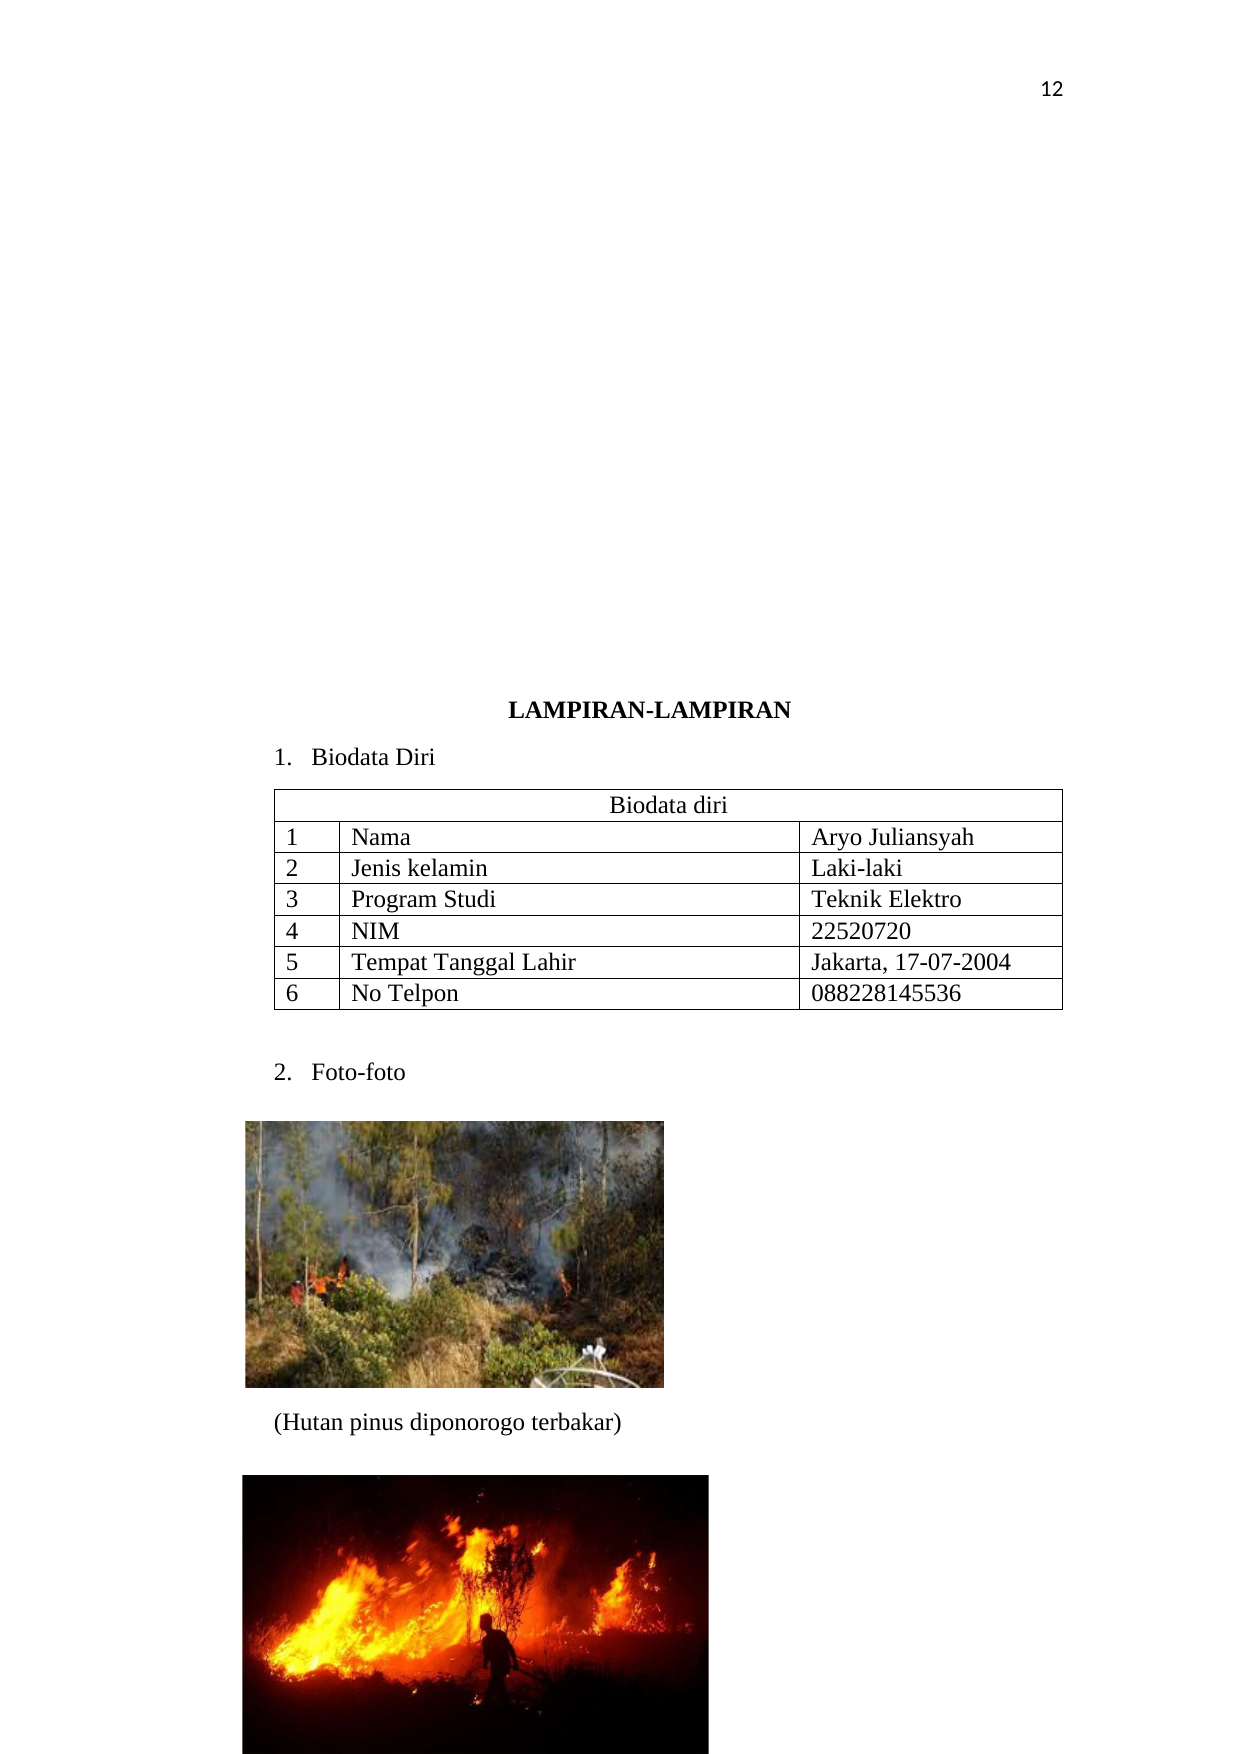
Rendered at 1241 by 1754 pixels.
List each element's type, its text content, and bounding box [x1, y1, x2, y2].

table_cell Teknik Elektro [800, 884, 1062, 915]
table_cell 088228145536 [800, 979, 1062, 1009]
table_cell 2 [275, 853, 339, 883]
table_cell 5 [275, 947, 339, 977]
table_cell Nama [340, 822, 799, 852]
table_cell Aryo Juliansyah [800, 822, 1062, 852]
picture [242, 1475, 709, 1754]
table_cell NIM [340, 916, 799, 946]
list Biodata Diri [274, 742, 1063, 771]
subtitle LAMPIRAN-LAMPIRAN [236, 695, 1063, 724]
table_header Biodata diri [275, 790, 1062, 821]
table_cell Program Studi [340, 884, 799, 915]
list Foto-foto [274, 1057, 1063, 1086]
table_cell No Telpon [340, 979, 799, 1009]
table_cell Jakarta, 17-07-2004 [800, 947, 1062, 977]
picture [245, 1121, 664, 1388]
table_cell 3 [275, 884, 339, 915]
table_cell 4 [275, 916, 339, 946]
table_cell Jenis kelamin [340, 853, 799, 883]
table_cell 22520720 [800, 916, 1062, 946]
table_cell 1 [275, 822, 339, 852]
table_cell Tempat Tanggal Lahir [340, 947, 799, 977]
table_cell 6 [275, 979, 339, 1009]
table_cell Laki-laki [800, 853, 1062, 883]
